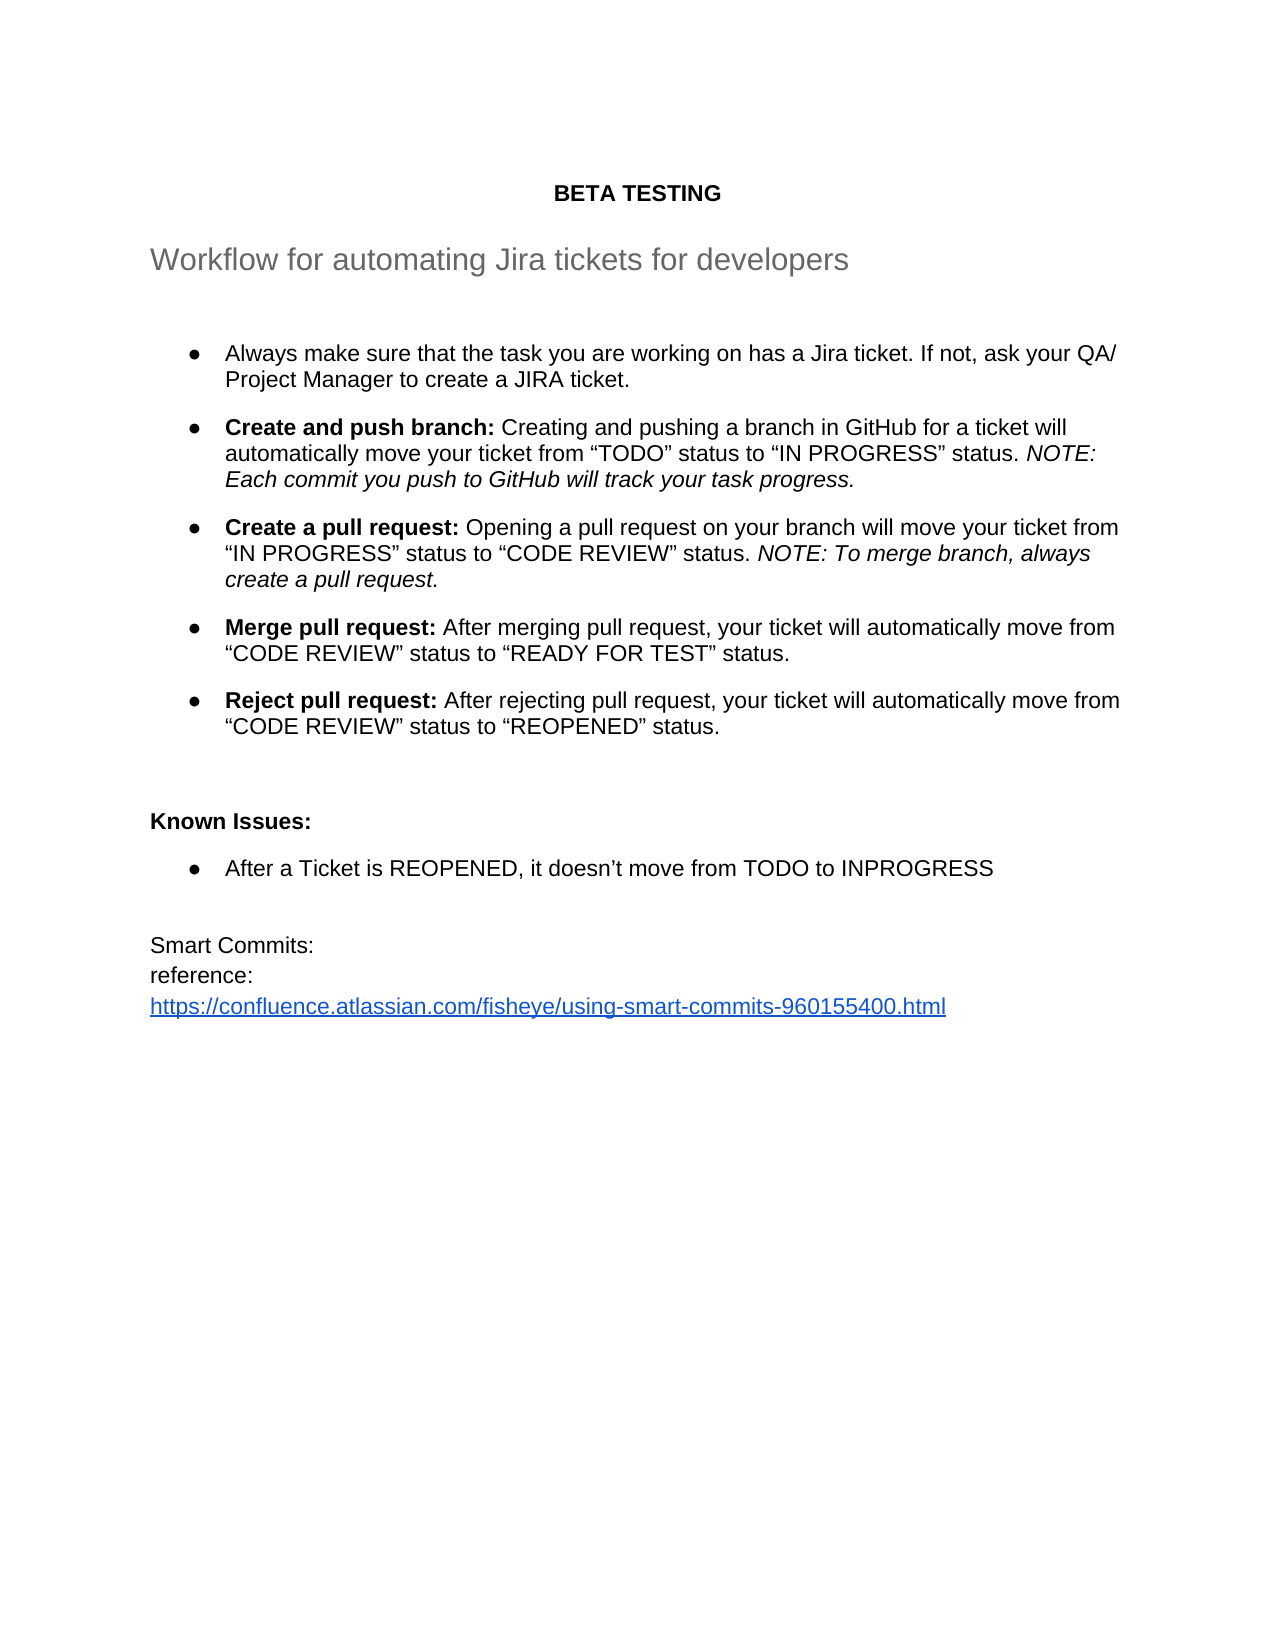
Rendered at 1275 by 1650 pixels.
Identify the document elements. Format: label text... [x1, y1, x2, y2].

subtitle Workflow for automating Jira tickets for developers [150, 241, 1125, 277]
text Smart Commits: [150, 932, 1125, 959]
text BETA TESTING [150, 180, 1125, 207]
text https://confluence.atlassian.com/fisheye/using-smart-commits-960155400.html [150, 993, 1125, 1019]
list Create a pull request: Opening a pull request on your branch will move your ticket from “IN PROGRESS” status to “CODE REVIEW” status. NOTE: To merge branch, always create a pull request. [187, 513, 1125, 593]
list Create and push branch: Creating and pushing a branch in GitHub for a ticket will automatically move your ticket from “TODO” status to “IN PROGRESS” status. NOTE: Each commit you push to GitHub will track your task progress. [187, 414, 1125, 493]
list Reject pull request: After rejecting pull request, your ticket will automatically move from “CODE REVIEW” status to “REOPENED” status. [187, 687, 1125, 740]
list After a Ticket is REOPENED, it doesn’t move from TODO to INPROGRESS [187, 855, 1125, 881]
list Merge pull request: After merging pull request, your ticket will automatically move from “CODE REVIEW” status to “READY FOR TEST” status. [187, 613, 1125, 666]
list Always make sure that the task you are working on has a Jira ticket. If not, ask your QA/ Project Manager to create a JIRA ticket. [187, 340, 1125, 393]
text Known Issues: [150, 808, 1125, 834]
text reference: [150, 962, 1125, 989]
